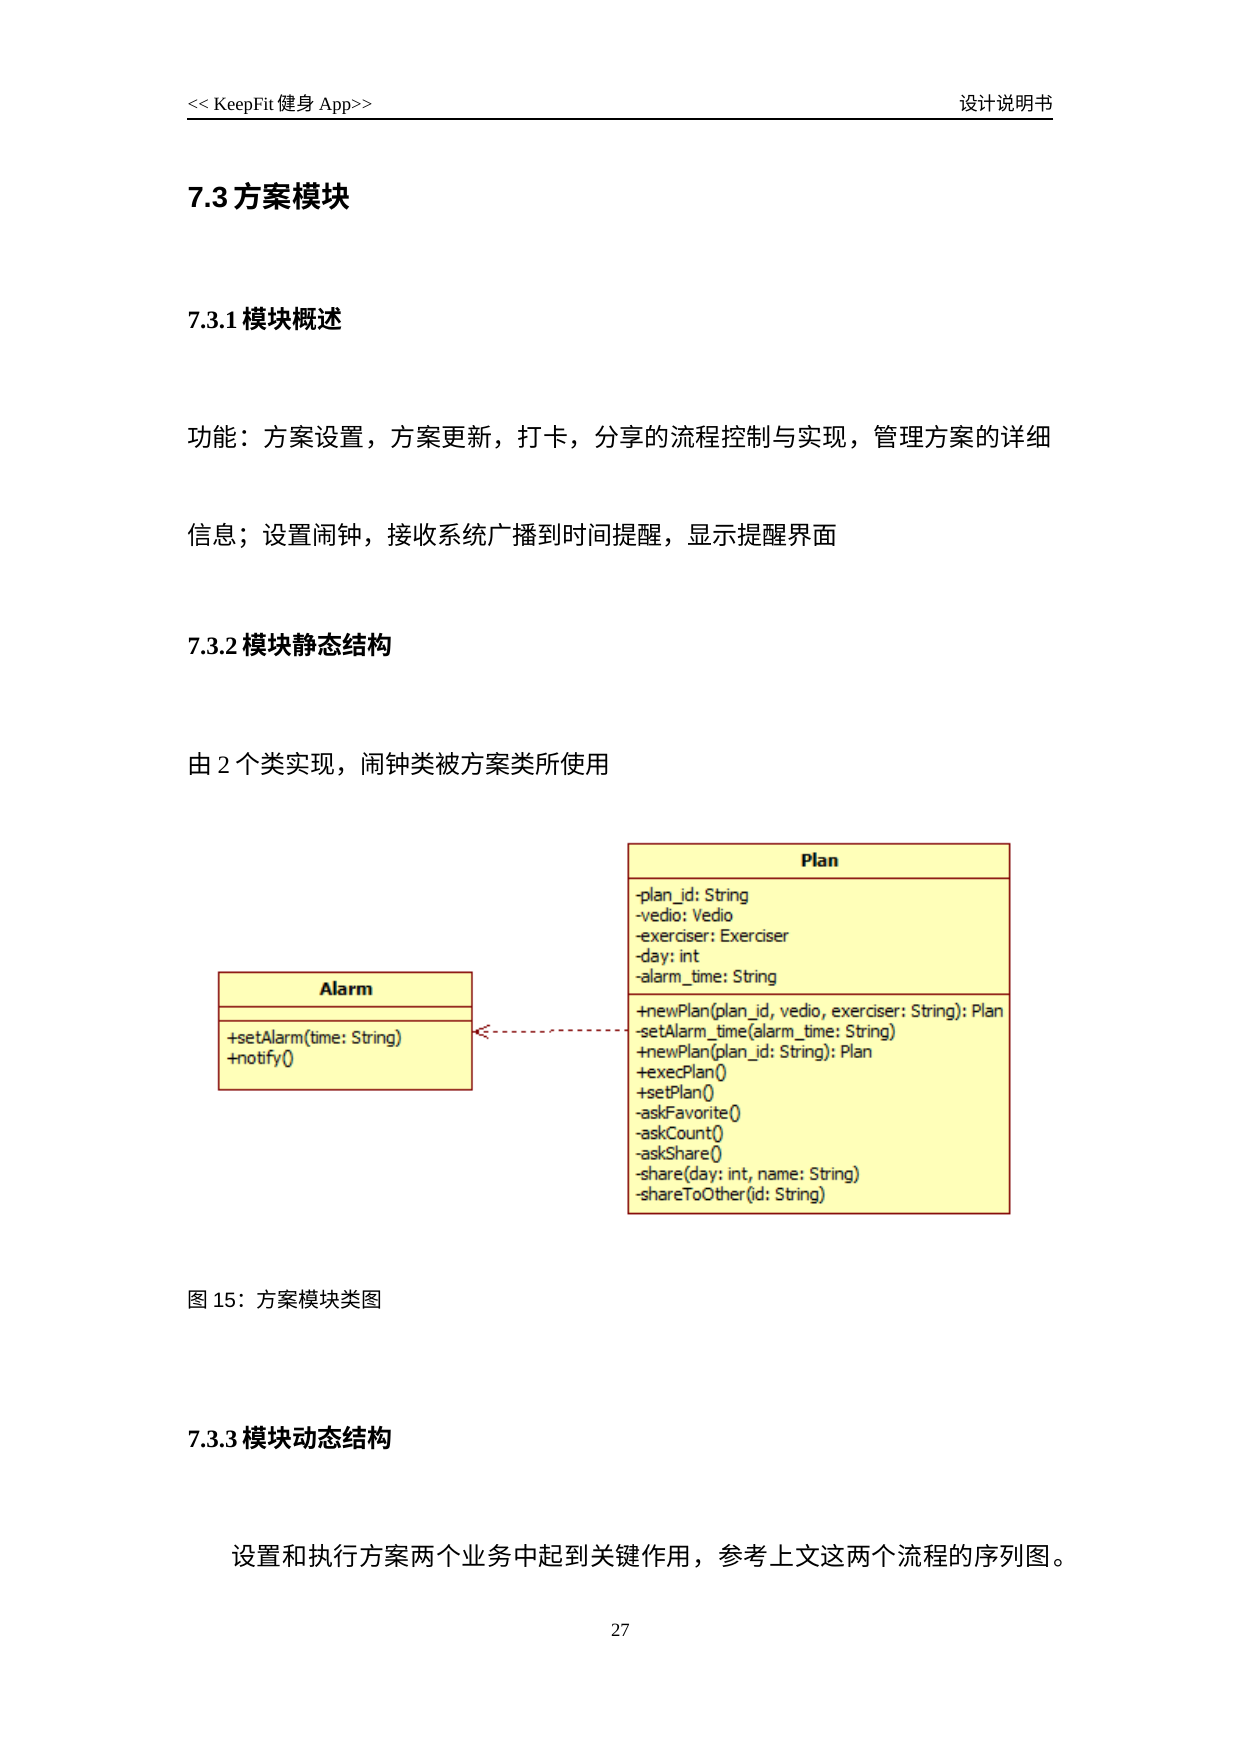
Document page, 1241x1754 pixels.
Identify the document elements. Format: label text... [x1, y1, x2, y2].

picture [187, 812, 1042, 1246]
subtitle 7.3.1模块概述 [187, 285, 1053, 350]
subtitle 7.3.2模块静态结构 [187, 611, 1053, 676]
text 图 15：方案模块类图 [187, 1282, 1053, 1315]
text 由2个类实现，闹钟类被方案类所使用 [187, 730, 1053, 795]
text 设置和执行方案两个业务中起到关键作用，参考上文这两个流程的序列图。 [187, 1522, 1053, 1587]
subtitle 7.3.3模块动态结构 [187, 1404, 1053, 1469]
subtitle 7.3方案模块 [187, 162, 1053, 227]
text 功能：方案设置，方案更新，打卡，分享的流程控制与实现，管理方案的详细信息；设置闹钟，接收系统广播到时间提醒，显示提醒界面 [187, 403, 1053, 566]
